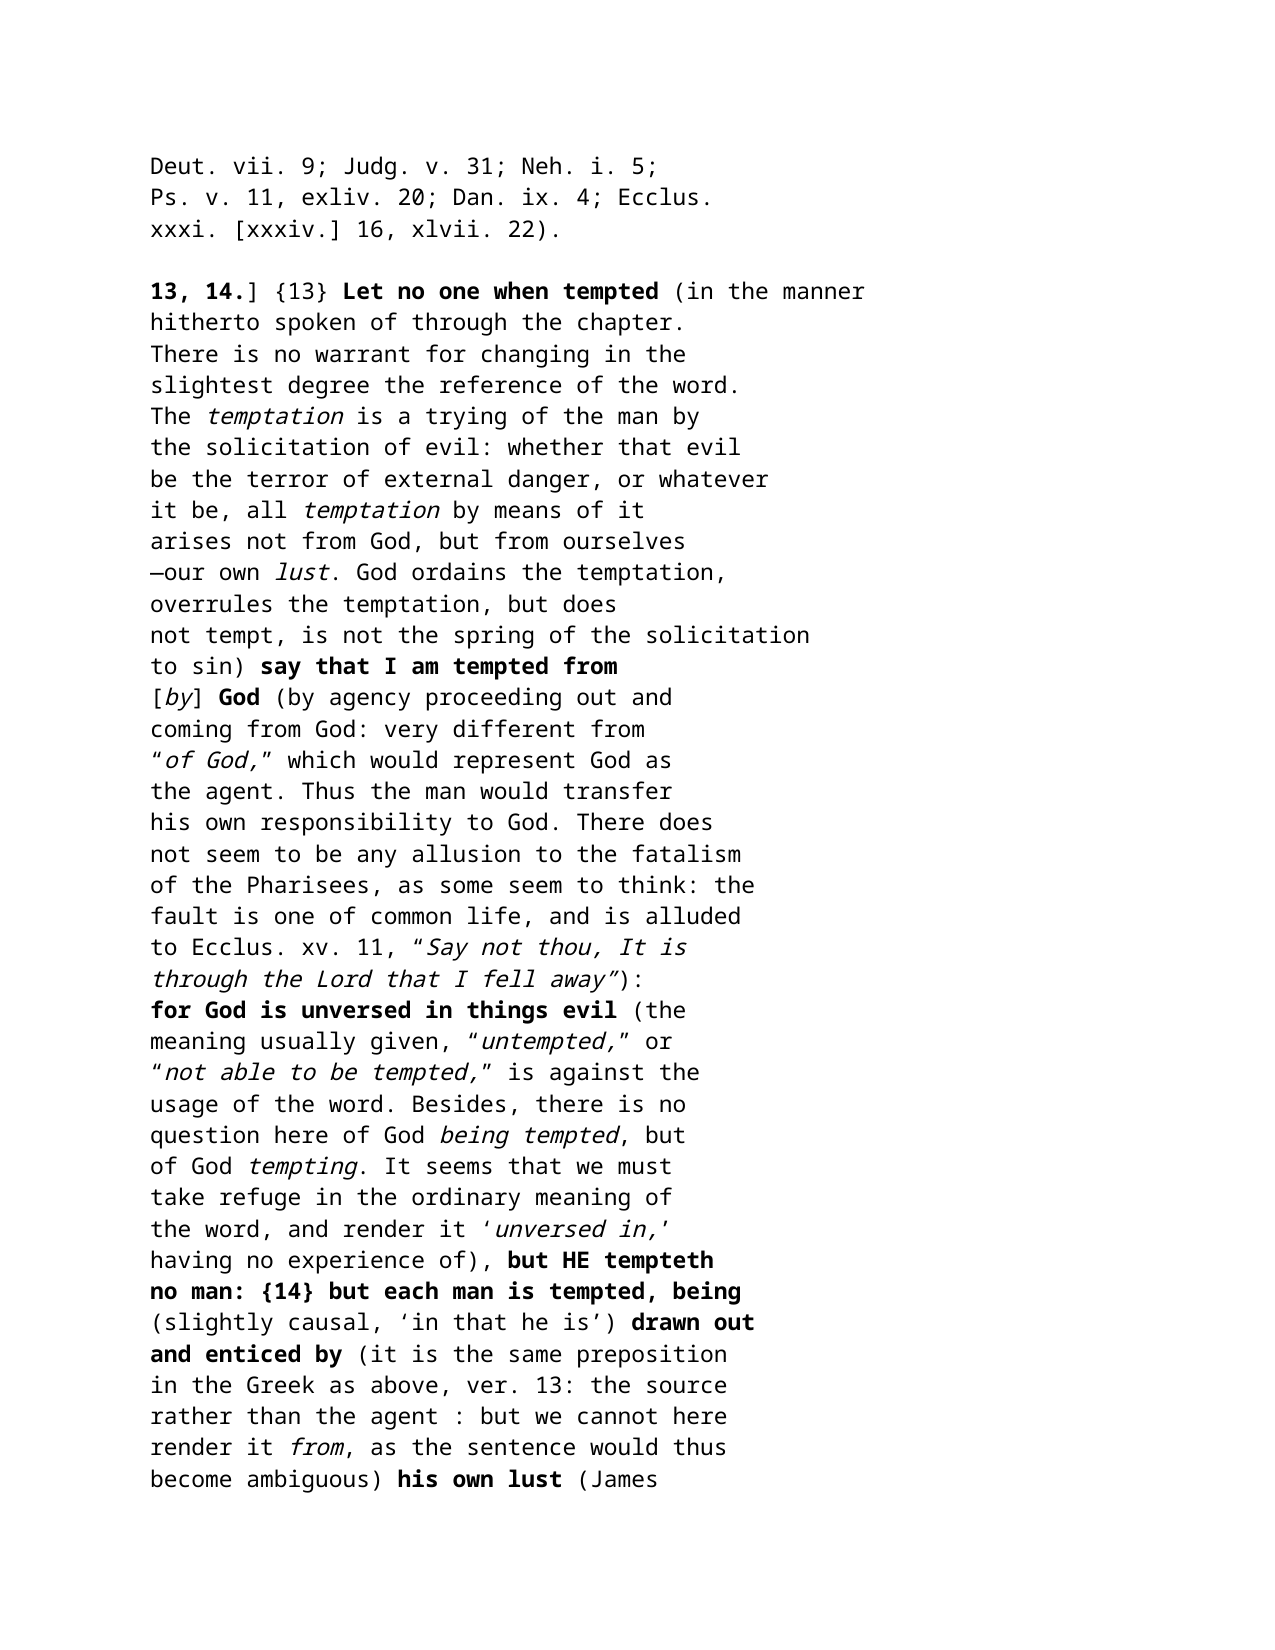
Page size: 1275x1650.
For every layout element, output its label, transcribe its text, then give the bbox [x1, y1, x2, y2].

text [150, 275, 1125, 1494]
text Deut. vii. 9; Judg. v. 31; Neh. i. 5; Ps. v. 11, exliv. 20; Dan. ix. 4; Ecclus. xxxi. [xxxiv.] 16, xlvii. 22). [150, 150, 1125, 244]
